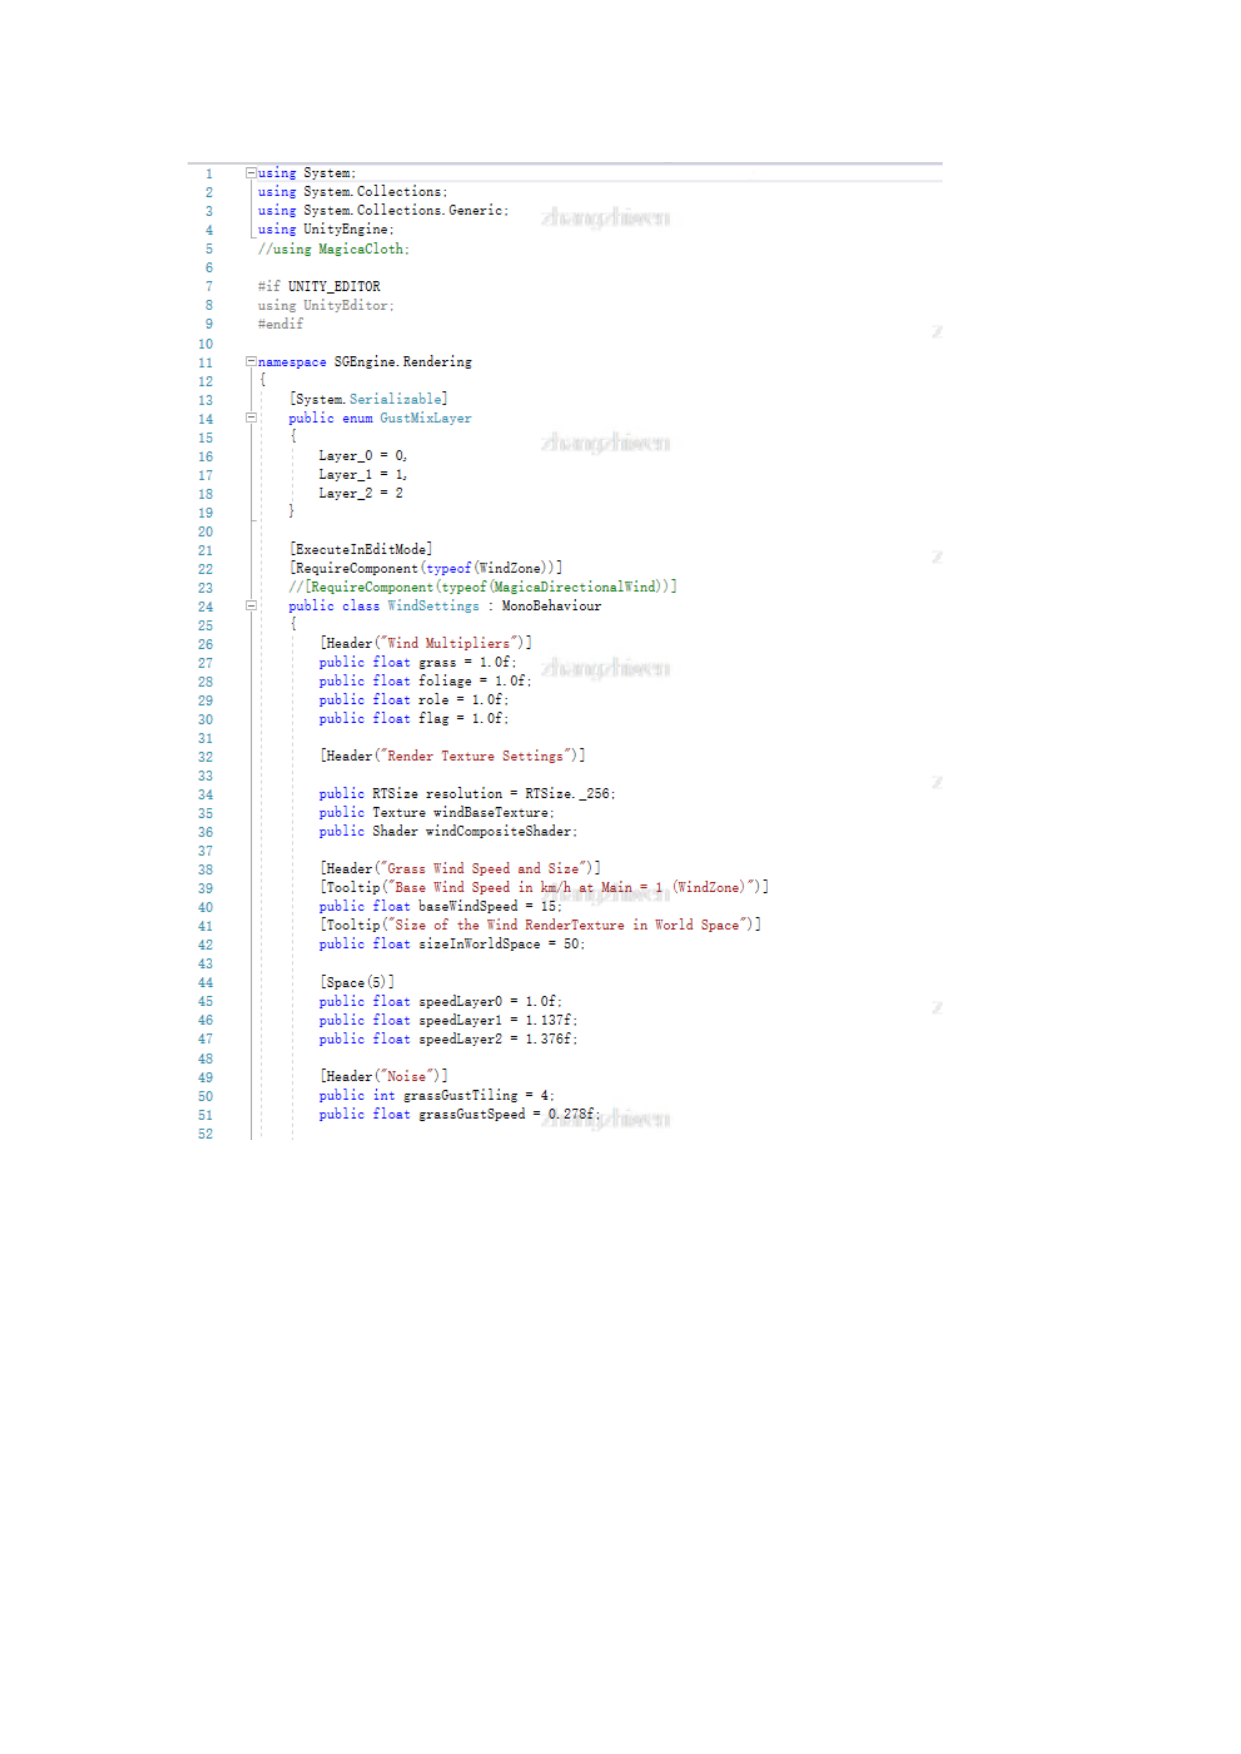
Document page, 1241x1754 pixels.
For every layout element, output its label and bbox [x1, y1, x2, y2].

picture [187, 162, 943, 1140]
